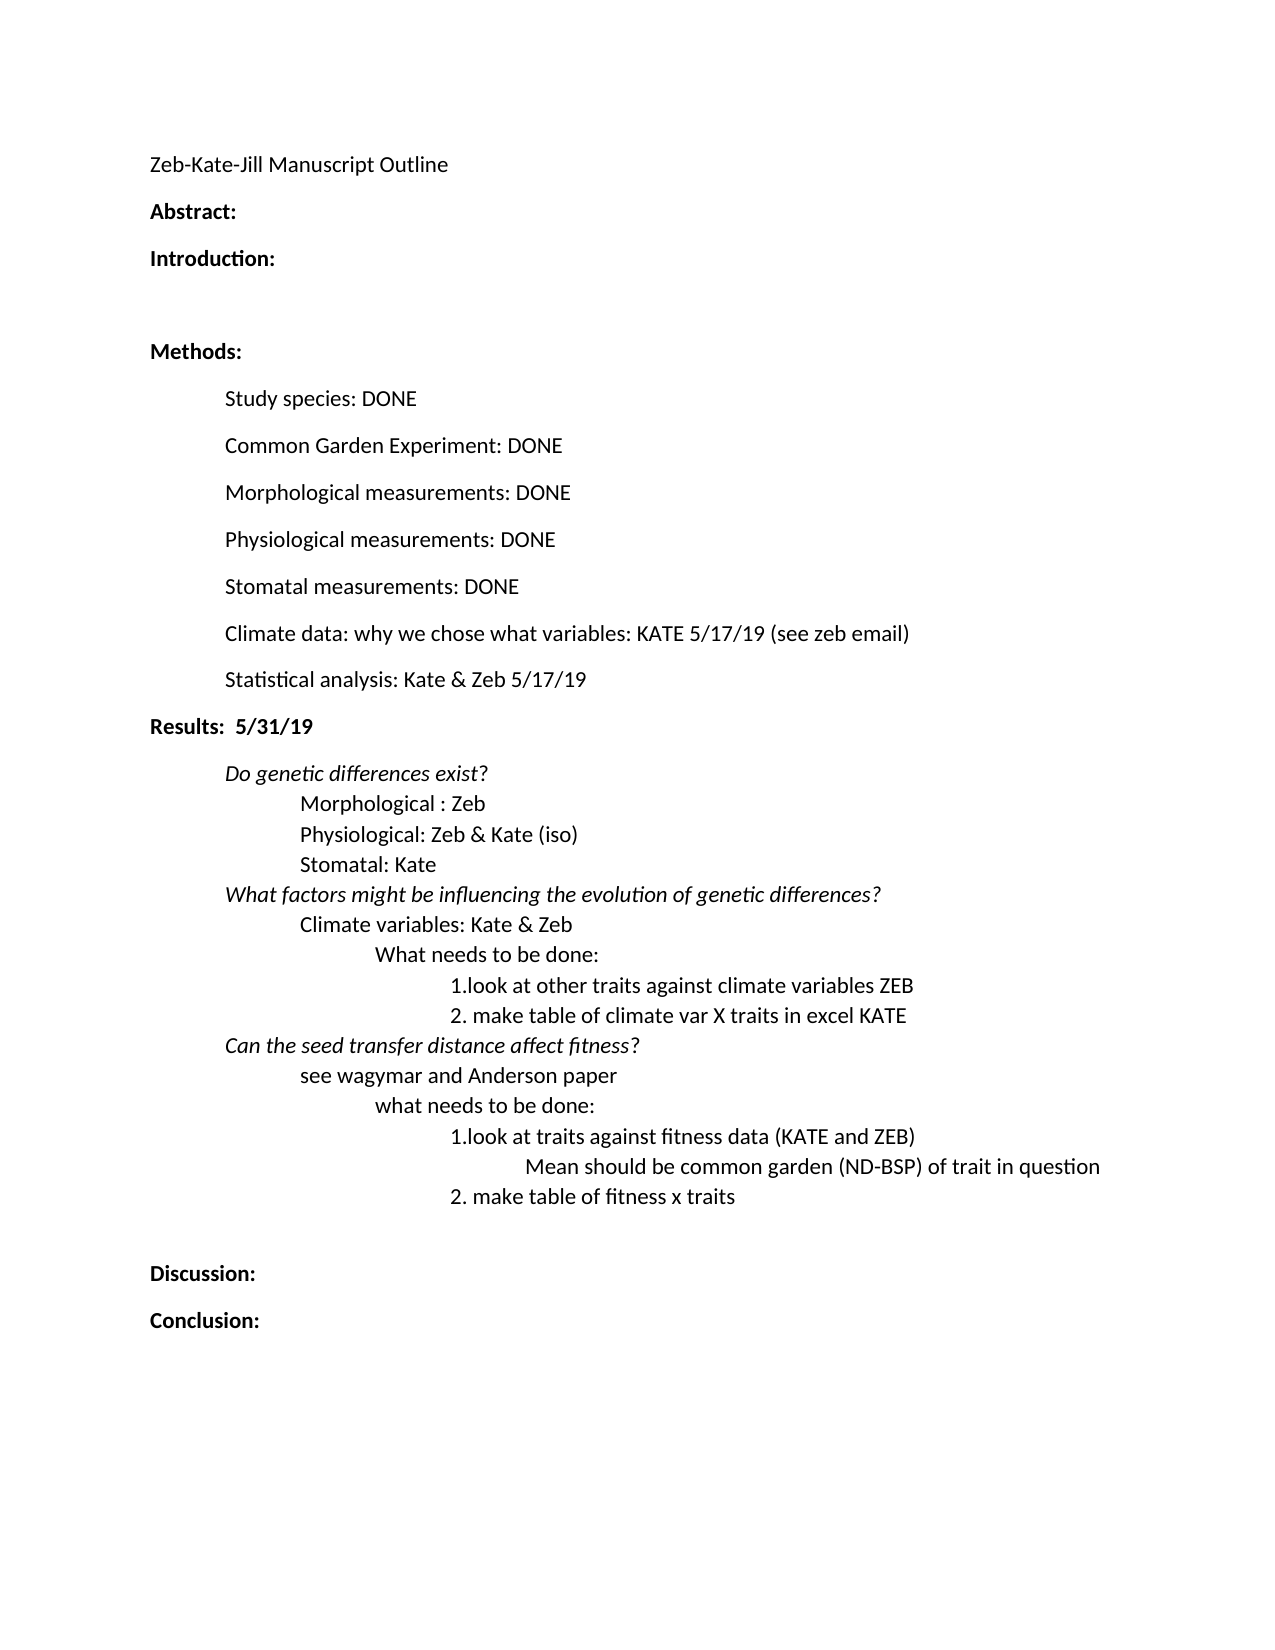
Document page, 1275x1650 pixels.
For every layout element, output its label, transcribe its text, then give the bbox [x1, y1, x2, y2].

text Discussion: [150, 1259, 1125, 1287]
list Climate variables: Kate & Zeb [225, 910, 1125, 938]
list 1.look at other traits against climate variables ZEB [375, 971, 1125, 999]
text Common Garden Experiment: DONE [150, 431, 1125, 459]
list 2. make table of climate var X traits in excel KATE [375, 1001, 1125, 1029]
list 2. make table of fitness x traits [375, 1182, 1125, 1210]
text Physiological measurements: DONE [150, 525, 1125, 553]
list see wagymar and Anderson paper [225, 1061, 1125, 1089]
text Methods: [150, 337, 1125, 366]
text Climate data: why we chose what variables: KATE 5/17/19 (see zeb email) [150, 619, 1125, 647]
list Do genetic differences exist? [225, 759, 1125, 787]
text Results: 5/31/19 [150, 712, 1125, 741]
text Conclusion: [150, 1306, 1125, 1334]
list Can the seed transfer distance affect fitness? [225, 1031, 1125, 1059]
text Statistical analysis: Kate & Zeb 5/17/19 [150, 666, 1125, 694]
list 1.look at traits against fitness data (KATE and ZEB) [375, 1122, 1125, 1150]
text Abstract: [150, 197, 1125, 225]
text Introduction: [150, 244, 1125, 272]
list What factors might be influencing the evolution of genetic differences? [225, 880, 1125, 908]
text Stomatal measurements: DONE [150, 572, 1125, 600]
list Mean should be common garden (ND-BSP) of trait in question [375, 1152, 1125, 1180]
list Stomatal: Kate [225, 850, 1125, 878]
list what needs to be done: [225, 1092, 1125, 1120]
text Morphological measurements: DONE [150, 478, 1125, 506]
text Zeb-Kate-Jill Manuscript Outline [150, 150, 1125, 178]
list What needs to be done: [225, 941, 1125, 969]
list Morphological : Zeb [225, 789, 1125, 818]
list Physiological: Zeb & Kate (iso) [225, 820, 1125, 848]
text Study species: DONE [150, 384, 1125, 412]
